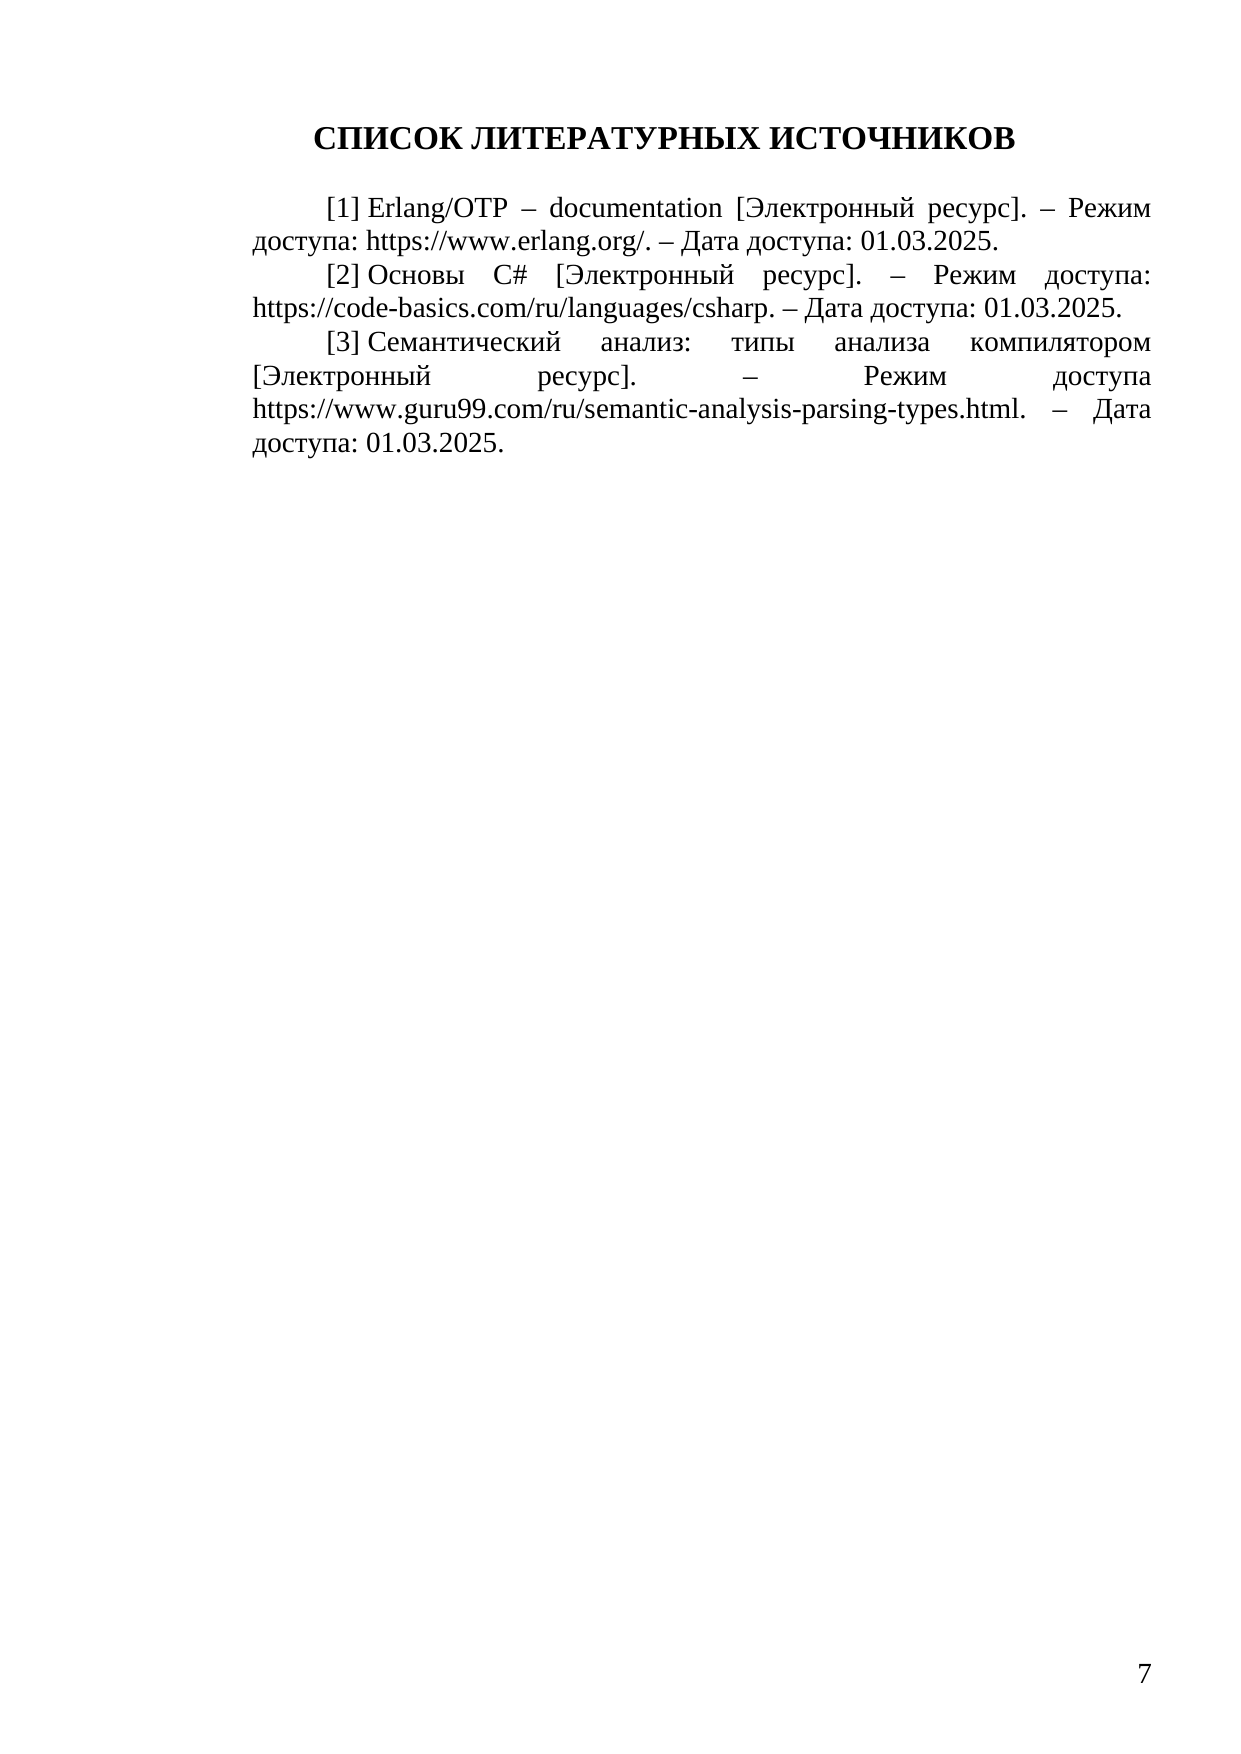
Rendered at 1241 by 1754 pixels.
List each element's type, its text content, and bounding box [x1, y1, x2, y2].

list Erlang/OTP – documentation [Электронный ресурс]. – Режим доступа: https://www.erlang.org/. – Дата доступа: 01.03.2025. [252, 190, 1152, 257]
list Основы C# [Электронный ресурс]. – Режим доступа: https://code-basics.com/ru/languages/csharp. – Дата доступа: 01.03.2025. [252, 257, 1152, 324]
list Семантический анализ: типы анализа компилятором [Электронный ресурс]. – Режим доступа https://www.guru99.com/ru/semantic-analysis-parsing-types.html. – Дата доступа: 01.03.2025. [252, 324, 1152, 458]
text Список литературных источников [177, 118, 1152, 156]
